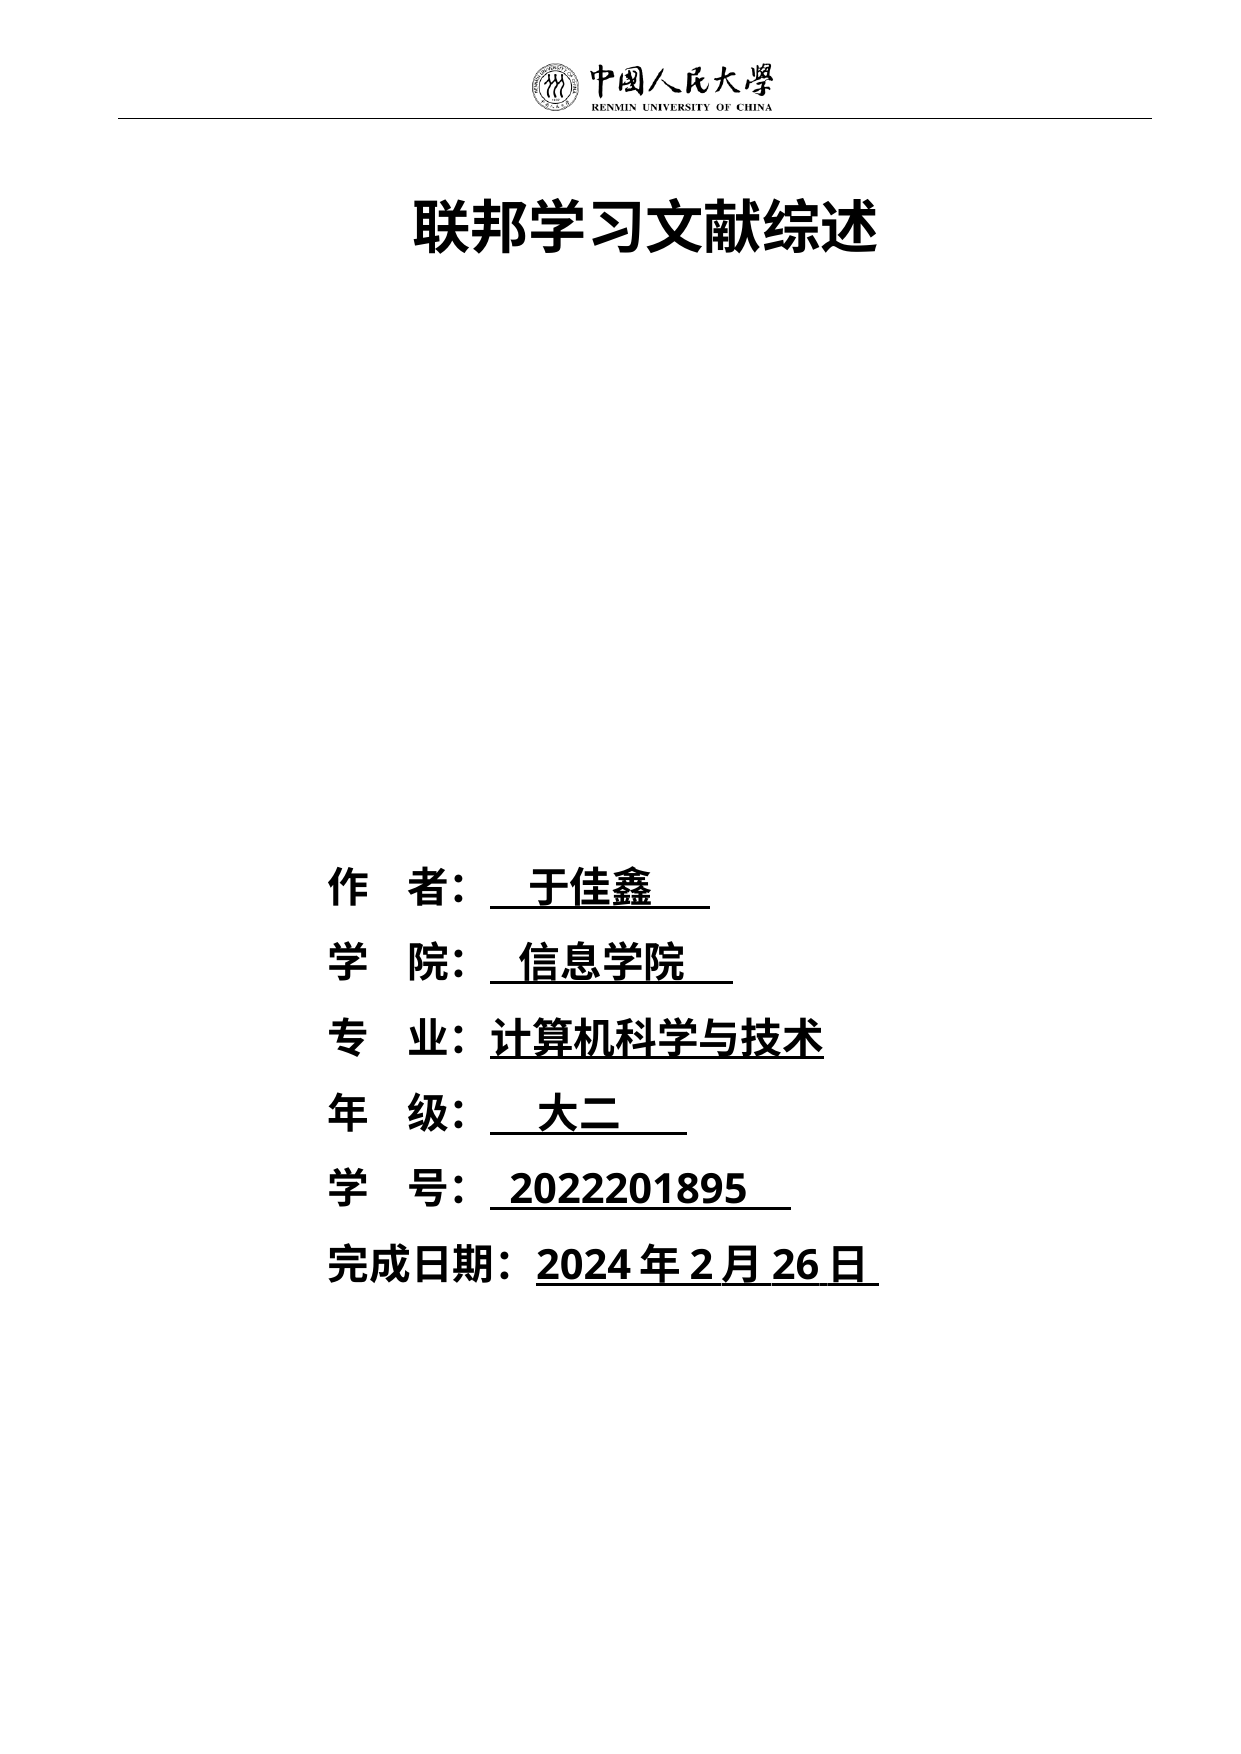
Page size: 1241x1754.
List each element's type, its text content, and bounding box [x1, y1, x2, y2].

text 完成日期：2024年2月26日 [118, 1231, 1152, 1292]
picture [531, 57, 776, 116]
text 学 院： 信息学院 [118, 929, 1152, 990]
text 联邦学习文献综述 [118, 181, 1152, 266]
text 作 者： 于佳鑫 [118, 854, 1152, 914]
text 学 号： 2022201895 [118, 1155, 1152, 1216]
text 专 业：计算机科学与技术 [118, 1005, 1152, 1065]
text 年 级： 大二 [118, 1080, 1152, 1140]
